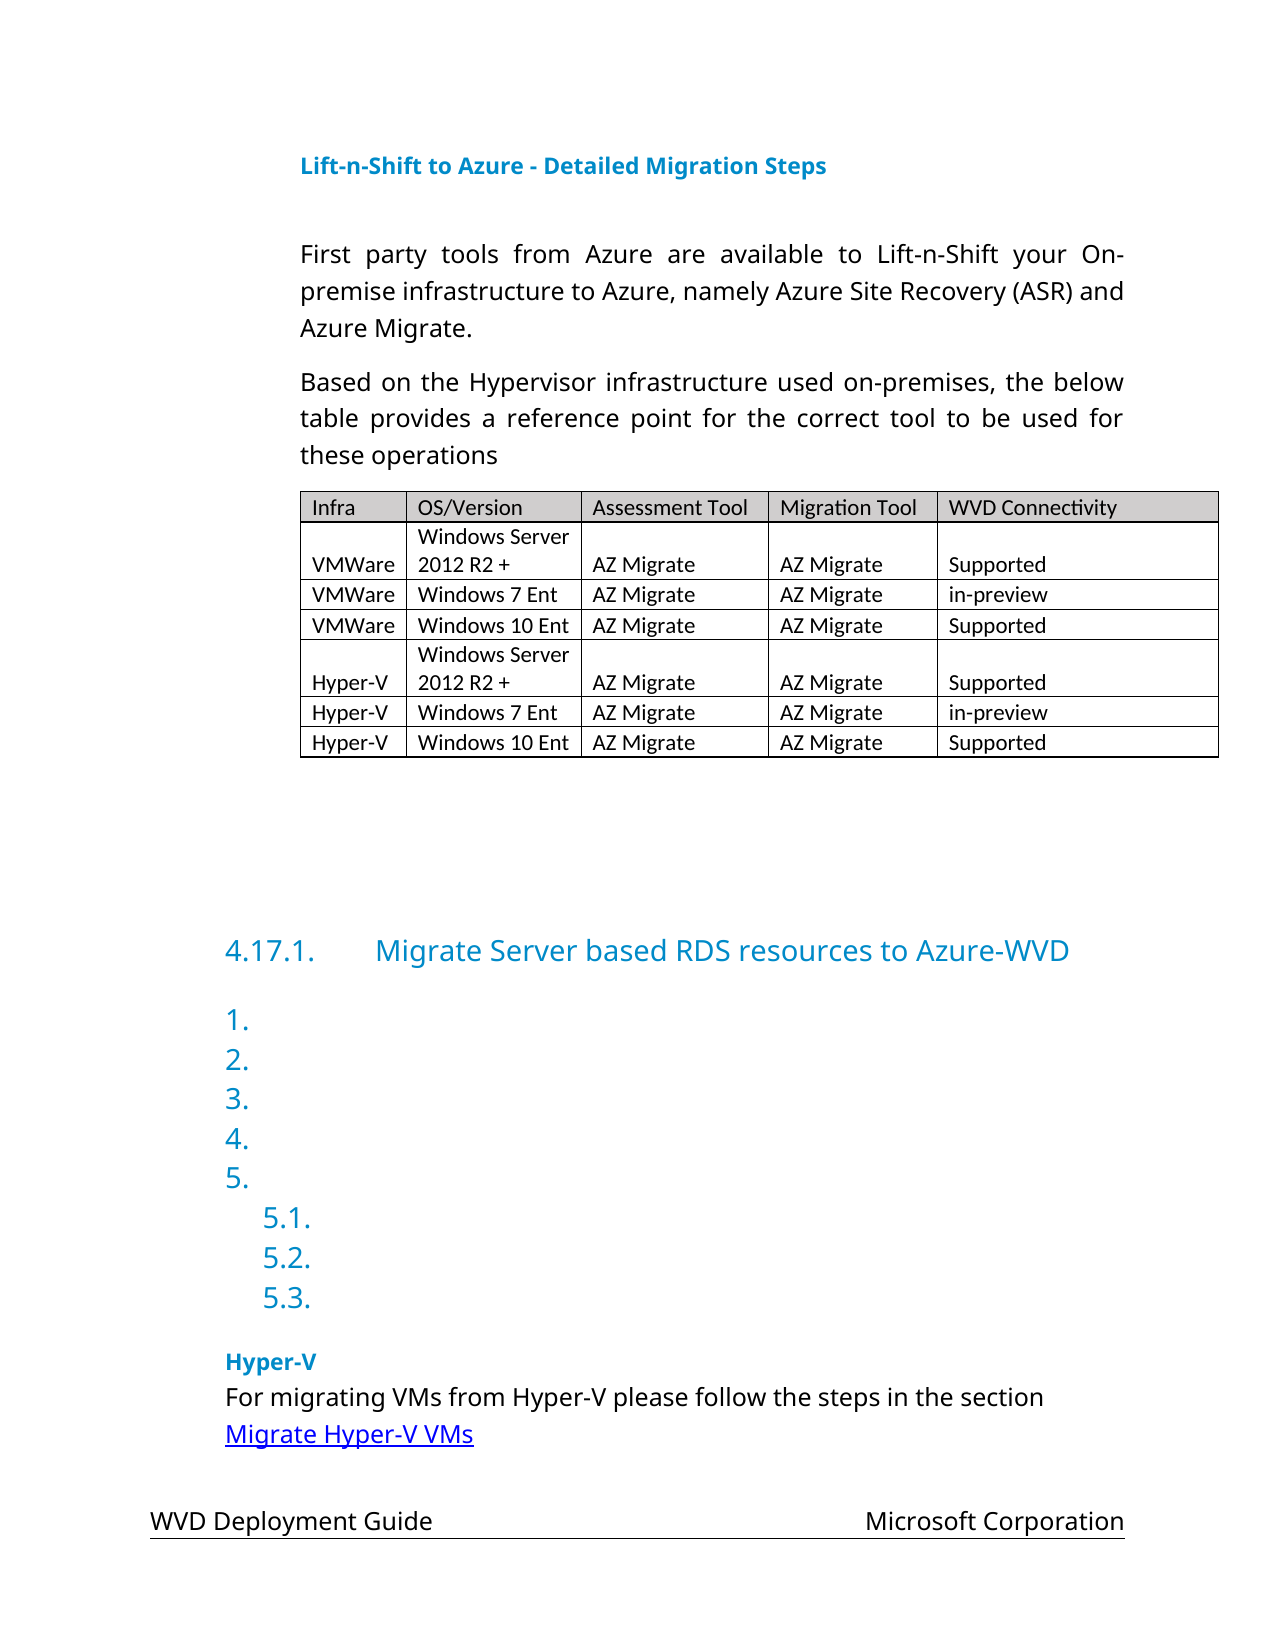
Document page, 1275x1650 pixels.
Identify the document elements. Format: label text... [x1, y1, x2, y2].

table_cell Windows 10 Ent [407, 610, 581, 639]
table_header Assessment Tool [582, 492, 768, 521]
table_cell Hyper-V [301, 727, 406, 756]
table_header Migration Tool [769, 492, 937, 521]
table_cell AZ Migrate [582, 610, 768, 639]
text Based on the Hypervisor infrastructure used on-premises, the below table provides a reference point for the correct tool to be used for these operations [300, 364, 1125, 472]
subtitle Hyper-V [225, 1346, 1125, 1377]
table_cell AZ Migrate [582, 523, 768, 578]
table_cell Windows Server 2012 R2 + [407, 640, 581, 696]
table_cell Windows 7 Ent [407, 580, 581, 609]
table_cell AZ Migrate [582, 697, 768, 726]
table_cell Supported [938, 640, 1218, 696]
table_cell Hyper-V [301, 640, 406, 696]
table_cell AZ Migrate [582, 640, 768, 696]
table_cell Supported [938, 523, 1218, 578]
table_cell AZ Migrate [769, 640, 937, 696]
table_cell Windows 10 Ent [407, 727, 581, 756]
table_cell VMWare [301, 523, 406, 578]
table_cell AZ Migrate [769, 523, 937, 578]
table_header WVD Connectivity [938, 492, 1218, 521]
table_cell Windows 7 Ent [407, 697, 581, 726]
table_cell AZ Migrate [582, 580, 768, 609]
table_cell AZ Migrate [769, 580, 937, 609]
table_cell AZ Migrate [582, 727, 768, 756]
text First party tools from Azure are available to Lift-n-Shift your On-premise infrastructure to Azure, namely Azure Site Recovery (ASR) and Azure Migrate. [300, 237, 1125, 345]
table_cell Windows Server 2012 R2 + [407, 523, 581, 578]
subtitle Lift-n-Shift to Azure - Detailed Migration Steps [225, 150, 1125, 181]
subtitle Migrate Server based RDS resources to Azure-WVD [225, 930, 1125, 970]
table_cell in-preview [938, 580, 1218, 609]
table_cell AZ Migrate [769, 727, 937, 756]
table_header Infra [301, 492, 406, 521]
table_header OS/Version [407, 492, 581, 521]
text For migrating VMs from Hyper-V please follow the steps in the section Migrate Hyper-V VMs [225, 1379, 1125, 1450]
table_cell Supported [938, 727, 1218, 756]
table_cell AZ Migrate [769, 610, 937, 639]
table_cell VMWare [301, 610, 406, 639]
table_cell Supported [938, 610, 1218, 639]
table_cell AZ Migrate [769, 697, 937, 726]
table_cell in-preview [938, 697, 1218, 726]
table_cell VMWare [301, 580, 406, 609]
table_cell Hyper-V [301, 697, 406, 726]
